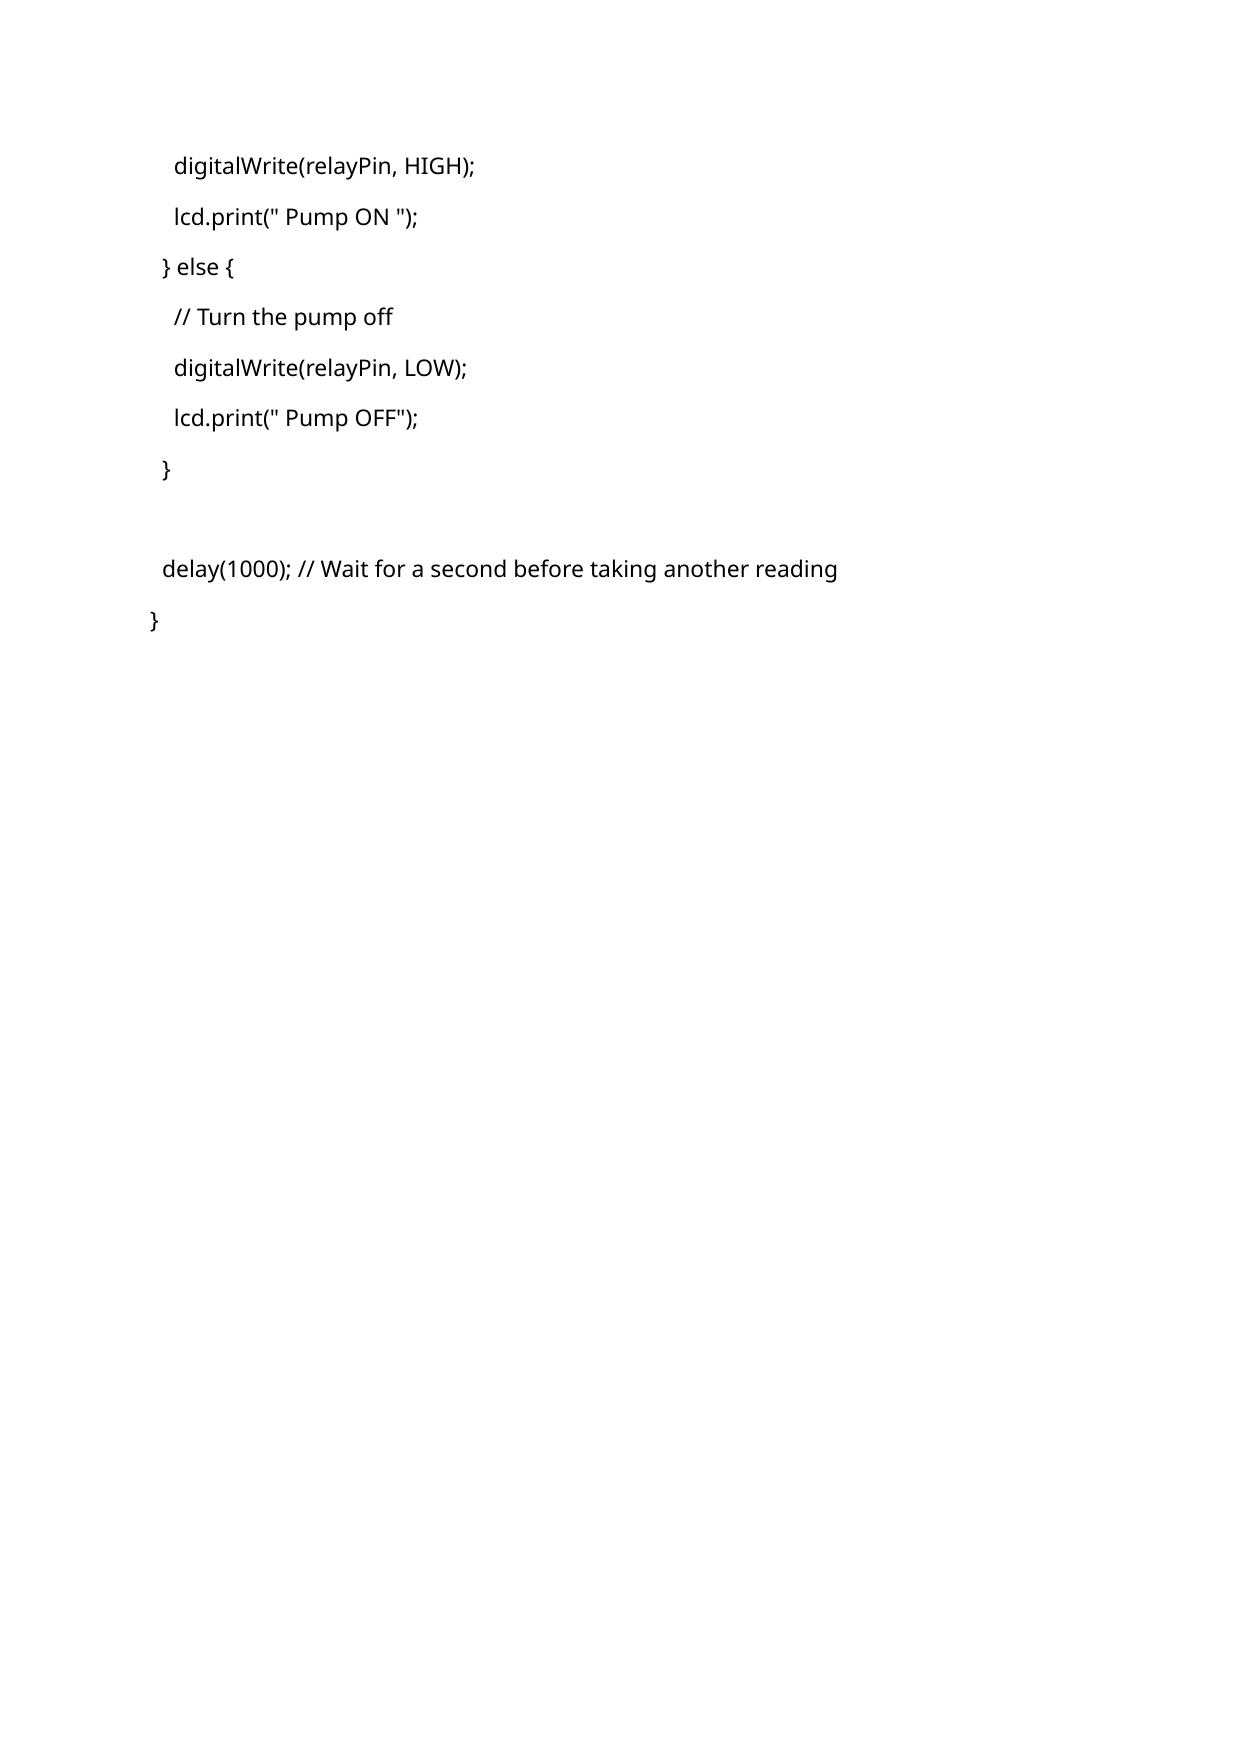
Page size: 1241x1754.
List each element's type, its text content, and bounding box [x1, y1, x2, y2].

text // Turn the pump off [150, 301, 1090, 332]
text } else { [150, 251, 1090, 282]
text lcd.print(" Pump OFF"); [150, 402, 1090, 433]
text digitalWrite(relayPin, LOW); [150, 352, 1090, 383]
text digitalWrite(relayPin, HIGH); [150, 150, 1090, 181]
text delay(1000); // Wait for a second before taking another reading [150, 553, 1090, 584]
text } [150, 452, 1090, 484]
text } [150, 604, 1090, 635]
text lcd.print(" Pump ON "); [150, 200, 1090, 232]
